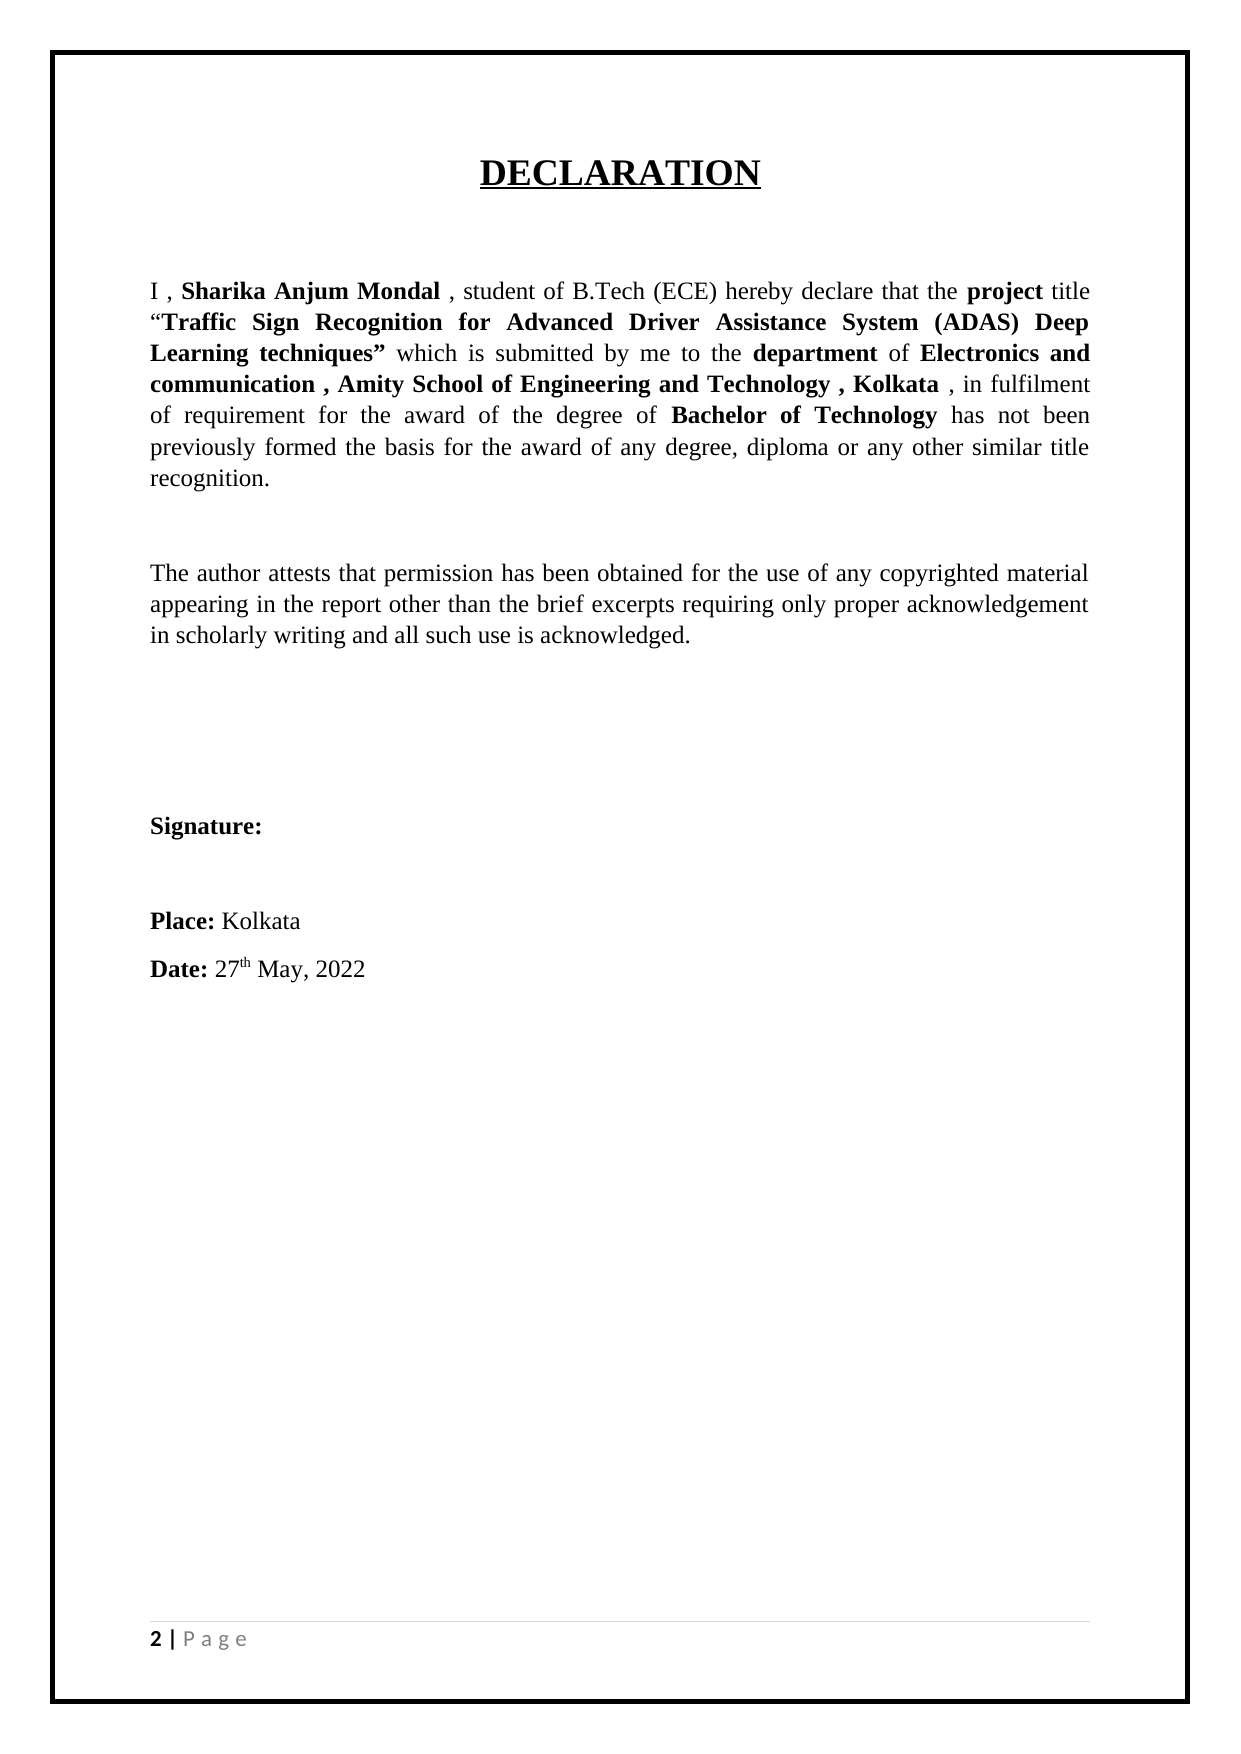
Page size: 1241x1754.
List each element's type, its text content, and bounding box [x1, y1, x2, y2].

text Place: Kolkata [150, 906, 1090, 935]
text DECLARATION [150, 150, 1090, 193]
text I , Sharika Anjum Mondal , student of B.Tech (ECE) hereby declare that the project title “Traffic Sign Recognition for Advanced Driver Assistance System (ADAS) Deep Learning techniques” which is submitted by me to the department of Electronics and communication , Amity School of Engineering and Technology , Kolkata , in fulfilment of requirement for the award of the degree of Bachelor of Technology has not been previously formed the basis for the award of any degree, diploma or any other similar title recognition. [150, 276, 1090, 491]
text The author attests that permission has been obtained for the use of any copyrighted material appearing in the report other than the brief excerpts requiring only proper acknowledgement in scholarly writing and all such use is acknowledged. [150, 558, 1090, 649]
text Signature: [150, 811, 1090, 840]
text Date: 27th May, 2022 [150, 954, 1090, 983]
